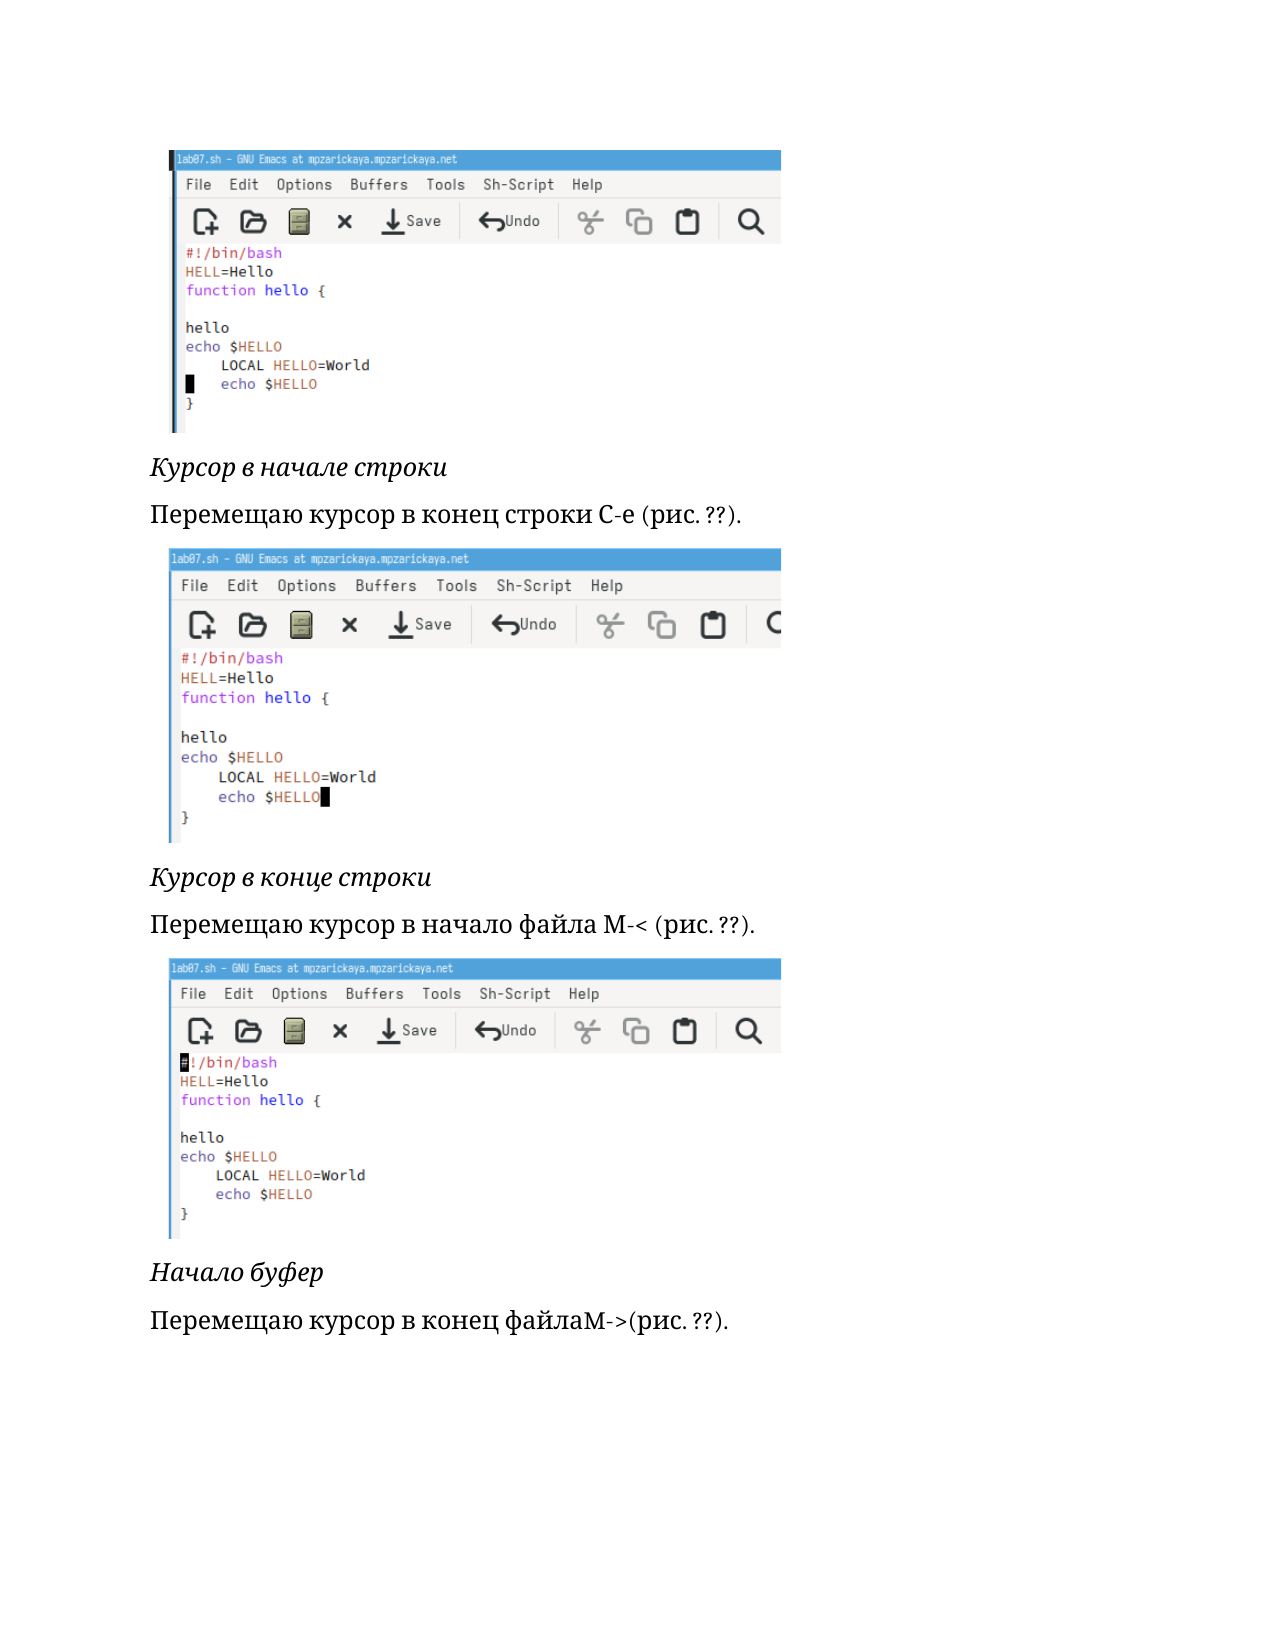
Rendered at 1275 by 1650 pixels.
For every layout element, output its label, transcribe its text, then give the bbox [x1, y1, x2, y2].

text Перемещаю курсор в конец строки С-е (рис. ??). [150, 501, 1125, 530]
text Перемещаю курсор в конец файлаM->(рис. ??). [150, 1307, 1125, 1335]
text Начало буфер [150, 1259, 1125, 1288]
picture [168, 150, 782, 433]
picture [168, 548, 782, 843]
text Курсор в начале строки [150, 453, 1125, 482]
text Курсор в конце строки [150, 863, 1125, 892]
picture [168, 958, 782, 1239]
text Перемещаю курсор в начало файла М-< (рис. ??). [150, 911, 1125, 940]
